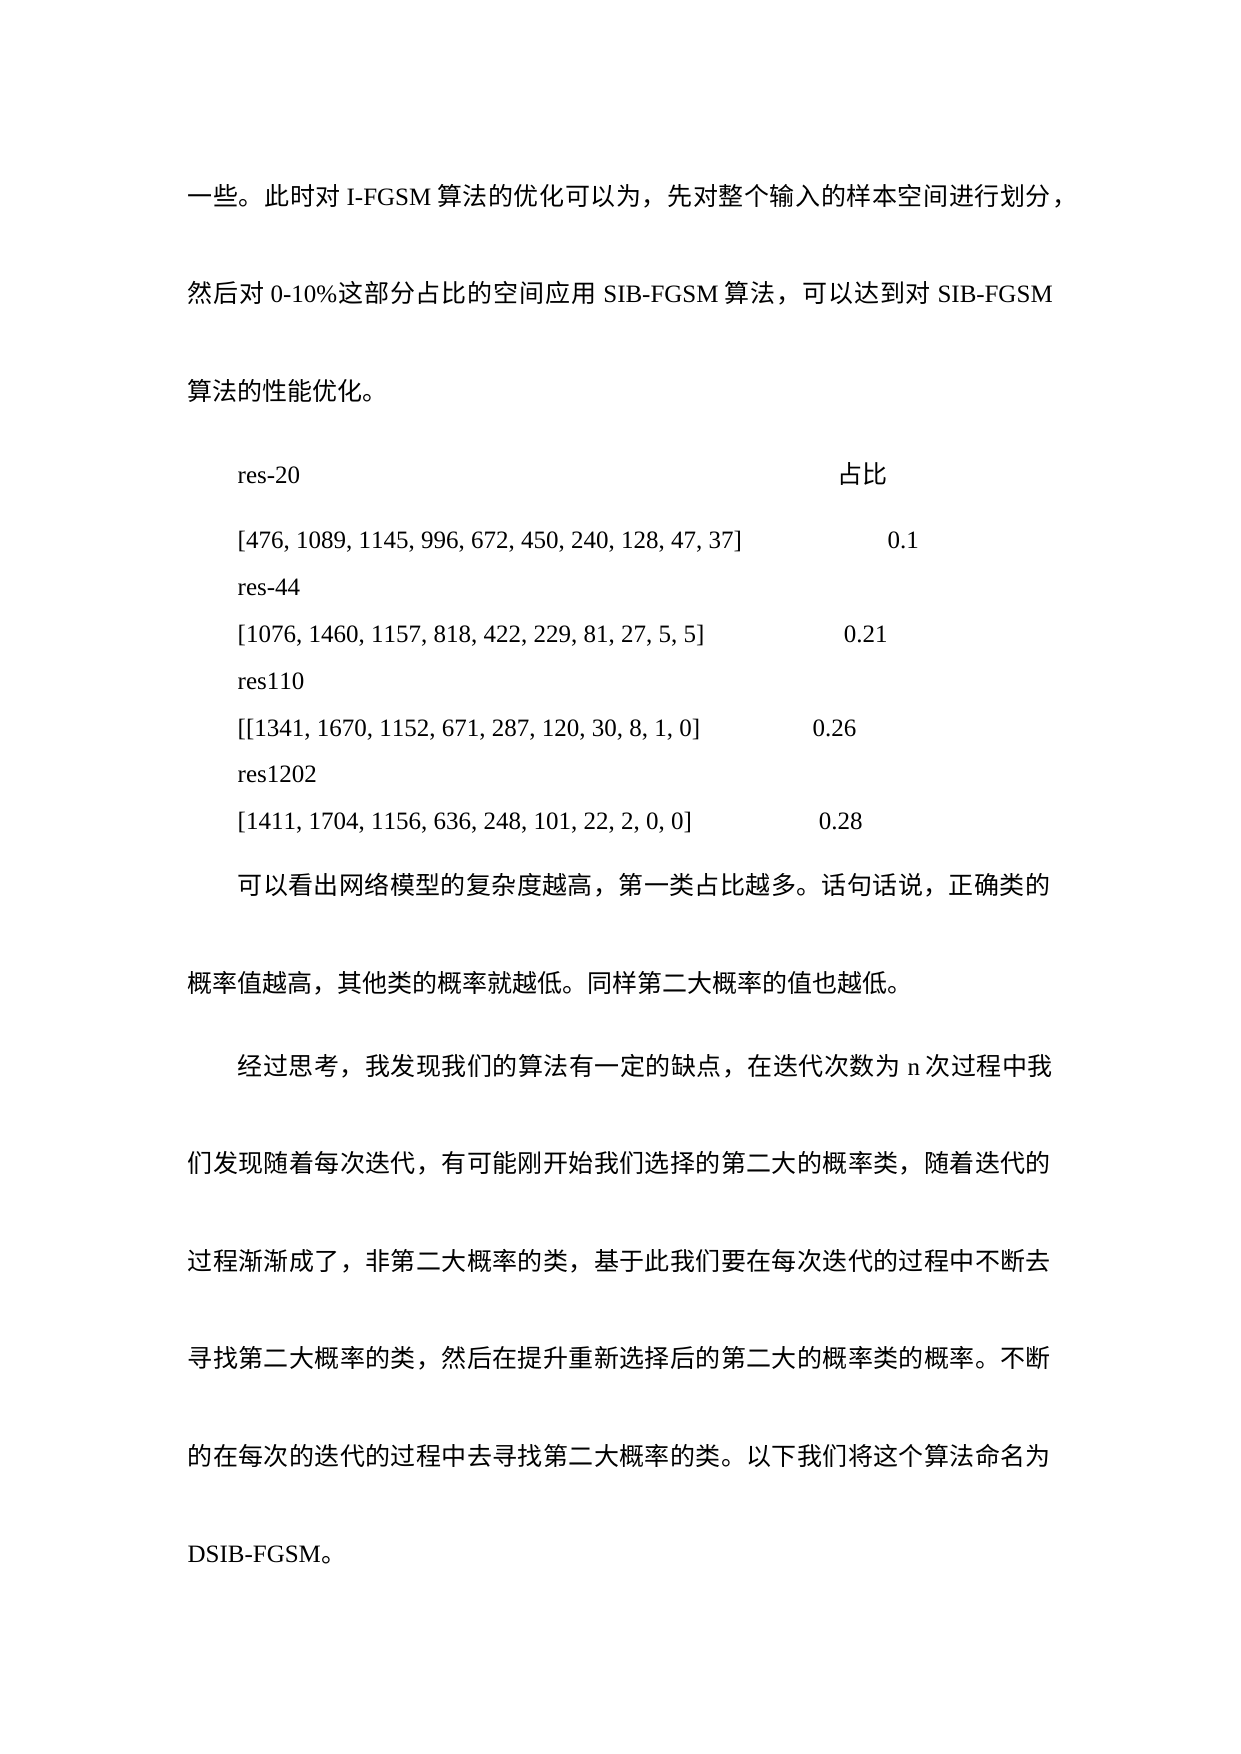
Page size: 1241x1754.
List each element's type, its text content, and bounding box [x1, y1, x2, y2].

text [476, 1089, 1145, 996, 672, 450, 240, 128, 47, 37] 0.1 [187, 523, 1053, 556]
text res-44 [187, 570, 1053, 603]
text res1202 [187, 758, 1053, 790]
text 经过思考，我发现我们的算法有一定的缺点，在迭代次数为n次过程中我们发现随着每次迭代，有可能刚开始我们选择的第二大的概率类，随着迭代的过程渐渐成了，非第二大概率的类，基于此我们要在每次迭代的过程中不断去寻找第二大概率的类，然后在提升重新选择后的第二大的概率类的概率。不断的在每次的迭代的过程中去寻找第二大概率的类。以下我们将这个算法命名为DSIB-FGSM。 [187, 1032, 1053, 1584]
text res-20 占比 [187, 440, 1053, 505]
text [[1341, 1670, 1152, 671, 287, 120, 30, 8, 1, 0] 0.26 [187, 711, 1053, 743]
text res110 [187, 664, 1053, 696]
text [1411, 1704, 1156, 636, 248, 101, 22, 2, 0, 0] 0.28 [187, 804, 1053, 837]
text 可以看出网络模型的复杂度越高，第一类占比越多。话句话说，正确类的概率值越高，其他类的概率就越低。同样第二大概率的值也越低。 [187, 851, 1053, 1014]
text [1076, 1460, 1157, 818, 422, 229, 81, 27, 5, 5] 0.21 [187, 617, 1053, 649]
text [187, 162, 1053, 422]
